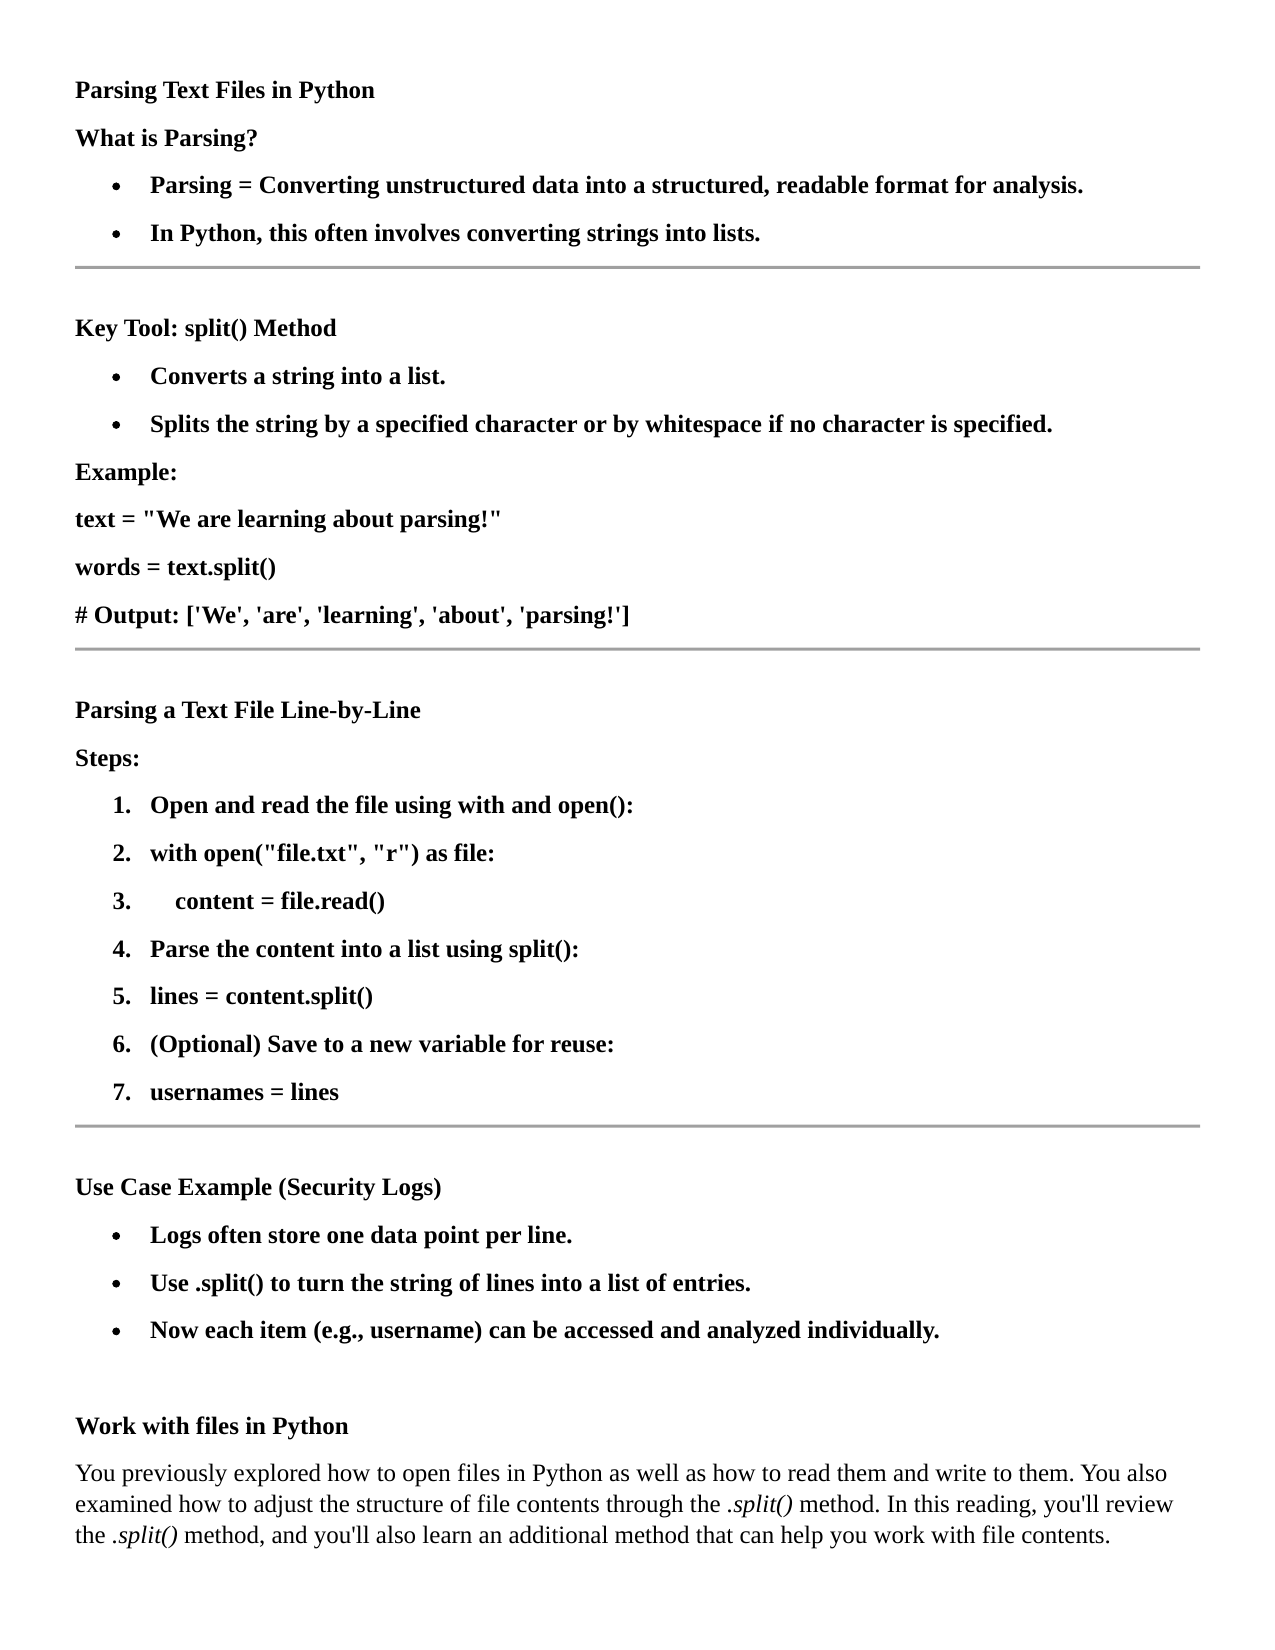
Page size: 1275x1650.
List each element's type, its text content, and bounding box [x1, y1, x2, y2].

text Parsing a Text File Line-by-Line [75, 695, 1200, 724]
text Steps: [75, 743, 1200, 772]
list lines = content.split() [112, 981, 1200, 1010]
text What is Parsing? [75, 123, 1200, 151]
list with open("file.txt", "r") as file: [112, 838, 1200, 867]
list content = file.read() [112, 886, 1200, 915]
text text = "We are learning about parsing!" [75, 504, 1200, 533]
text words = text.split() [75, 552, 1200, 581]
list (Optional) Save to a new variable for reuse: [112, 1029, 1200, 1058]
list Parsing = Converting unstructured data into a structured, readable format for analysis. [112, 170, 1200, 199]
list Now each item (e.g., username) can be accessed and analyzed individually. [112, 1315, 1200, 1344]
list usernames = lines [112, 1077, 1200, 1106]
text Parsing Text Files in Python [75, 75, 1200, 104]
text Key Tool: split() Method [75, 313, 1200, 342]
list In Python, this often involves converting strings into lists. [112, 218, 1200, 247]
list Open and read the file using with and open(): [112, 791, 1200, 819]
text Use Case Example (Security Logs) [75, 1172, 1200, 1201]
text Example: [75, 457, 1200, 485]
list Logs often store one data point per line. [112, 1220, 1200, 1249]
list Use .split() to turn the string of lines into a list of entries. [112, 1268, 1200, 1296]
list Splits the string by a specified character or by whitespace if no character is specified. [112, 409, 1200, 438]
text Work with files in Python [75, 1411, 1200, 1439]
list Parse the content into a list using split(): [112, 934, 1200, 962]
text You previously explored how to open files in Python as well as how to read them and write to them. You also examined how to adjust the structure of file contents through the .split() method. In this reading, you'll review the .split() method, and you'll also learn an additional method that can help you work with file contents. [75, 1458, 1200, 1549]
text # Output: ['We', 'are', 'learning', 'about', 'parsing!'] [75, 600, 1200, 628]
list Converts a string into a list. [112, 361, 1200, 390]
